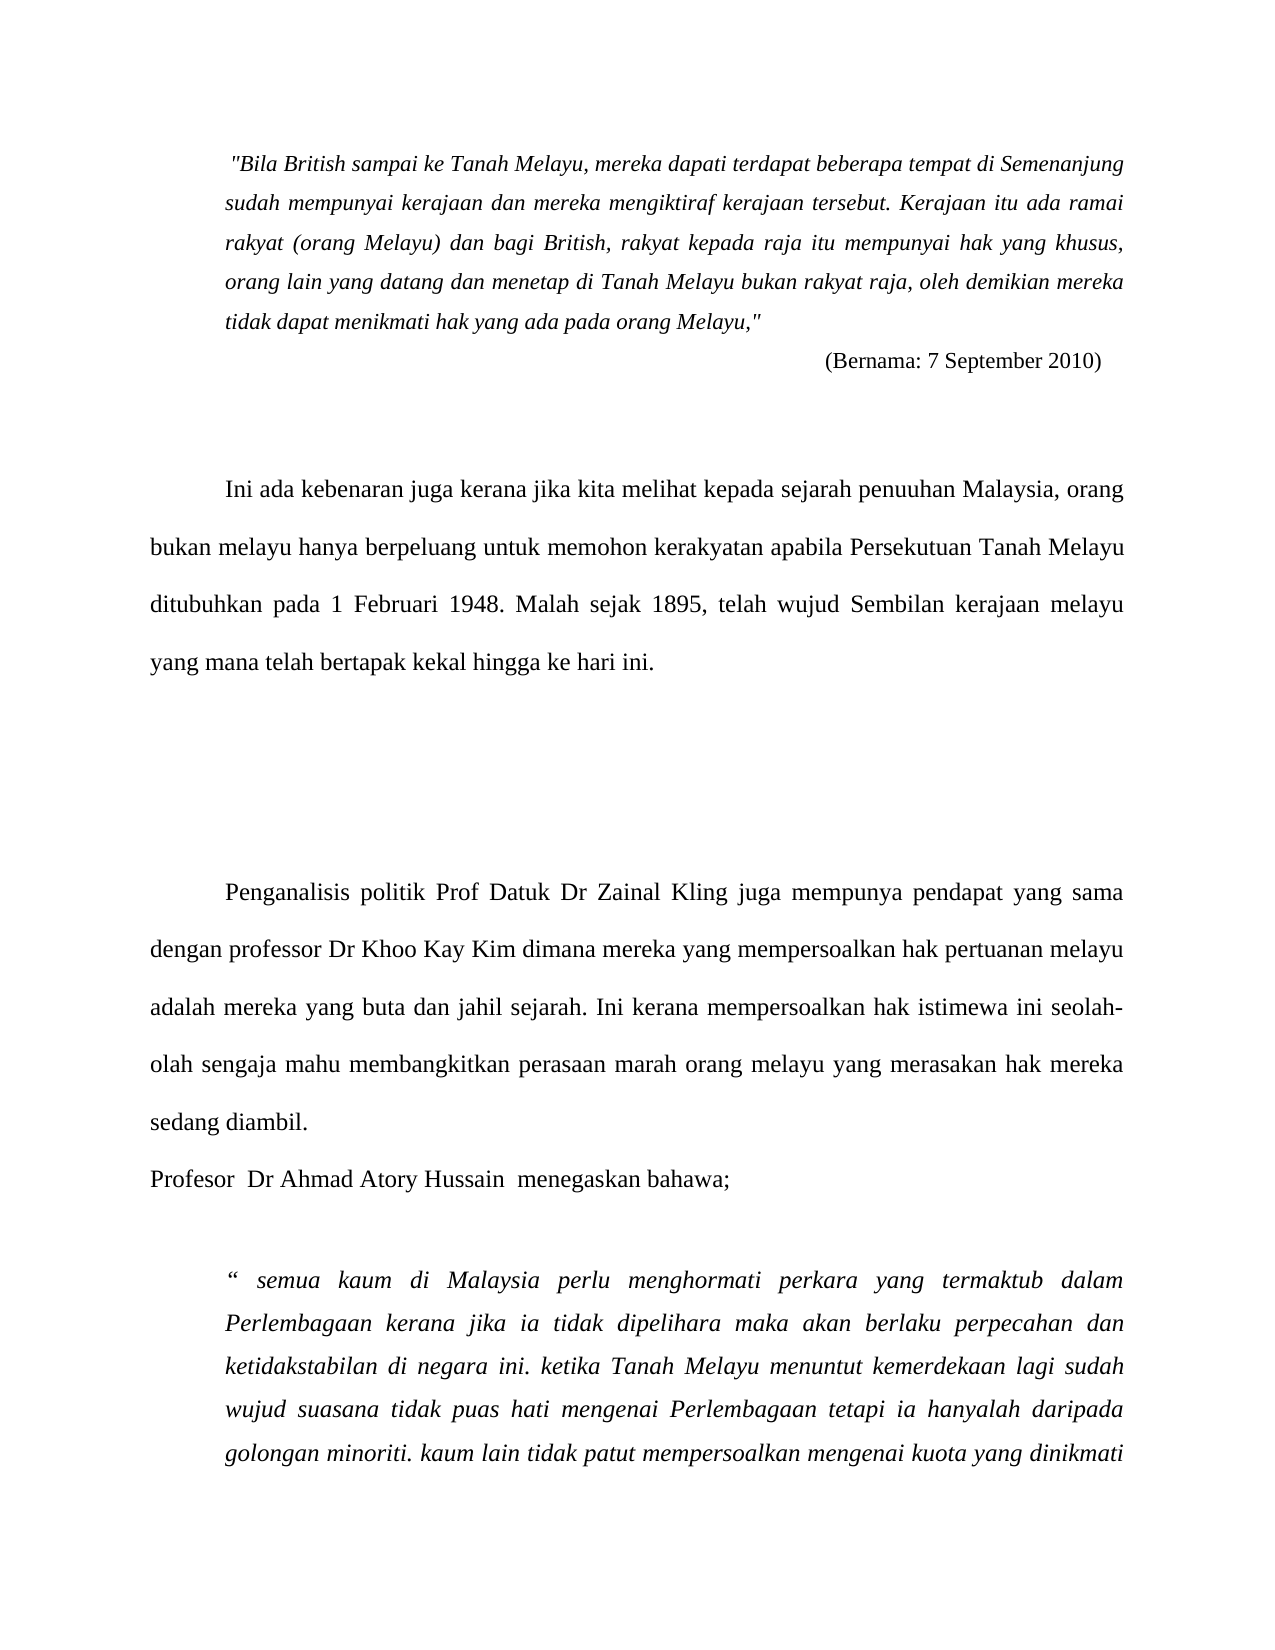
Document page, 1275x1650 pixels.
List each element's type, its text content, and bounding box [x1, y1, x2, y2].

text "Bila British sampai ke Tanah Melayu, mereka dapati terdapat beberapa tempat di Semenanjung sudah mempunyai kerajaan dan mereka mengiktiraf kerajaan tersebut. Kerajaan itu ada ramai rakyat (orang Melayu) dan bagi British, rakyat kepada raja itu mempunyai hak yang khusus, orang lain yang datang dan menetap di Tanah Melayu bukan rakyat raja, oleh demikian mereka tidak dapat menikmati hak yang ada pada orang Melayu," [225, 150, 1125, 334]
text Profesor Dr Ahmad Atory Hussain menegaskan bahawa; [150, 1164, 1125, 1193]
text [225, 1265, 1125, 1466]
text (Bernama: 7 September 2010) [150, 347, 1125, 374]
text Penganalisis politik Prof Datuk Dr Zainal Kling juga mempunya pendapat yang sama dengan professor Dr Khoo Kay Kim dimana mereka yang mempersoalkan hak pertuanan melayu adalah mereka yang buta dan jahil sejarah. Ini kerana mempersoalkan hak istimewa ini seolah-olah sengaja mahu membangkitkan perasaan marah orang melayu yang merasakan hak mereka sedang diambil. [150, 877, 1125, 1136]
text Ini ada kebenaran juga kerana jika kita melihat kepada sejarah penuuhan Malaysia, orang bukan melayu hanya berpeluang untuk memohon kerakyatan apabila Persekutuan Tanah Melayu ditubuhkan pada 1 Februari 1948. Malah sejak 1895, telah wujud Sembilan kerajaan melayu yang mana telah bertapak kekal hingga ke hari ini. [150, 474, 1125, 676]
